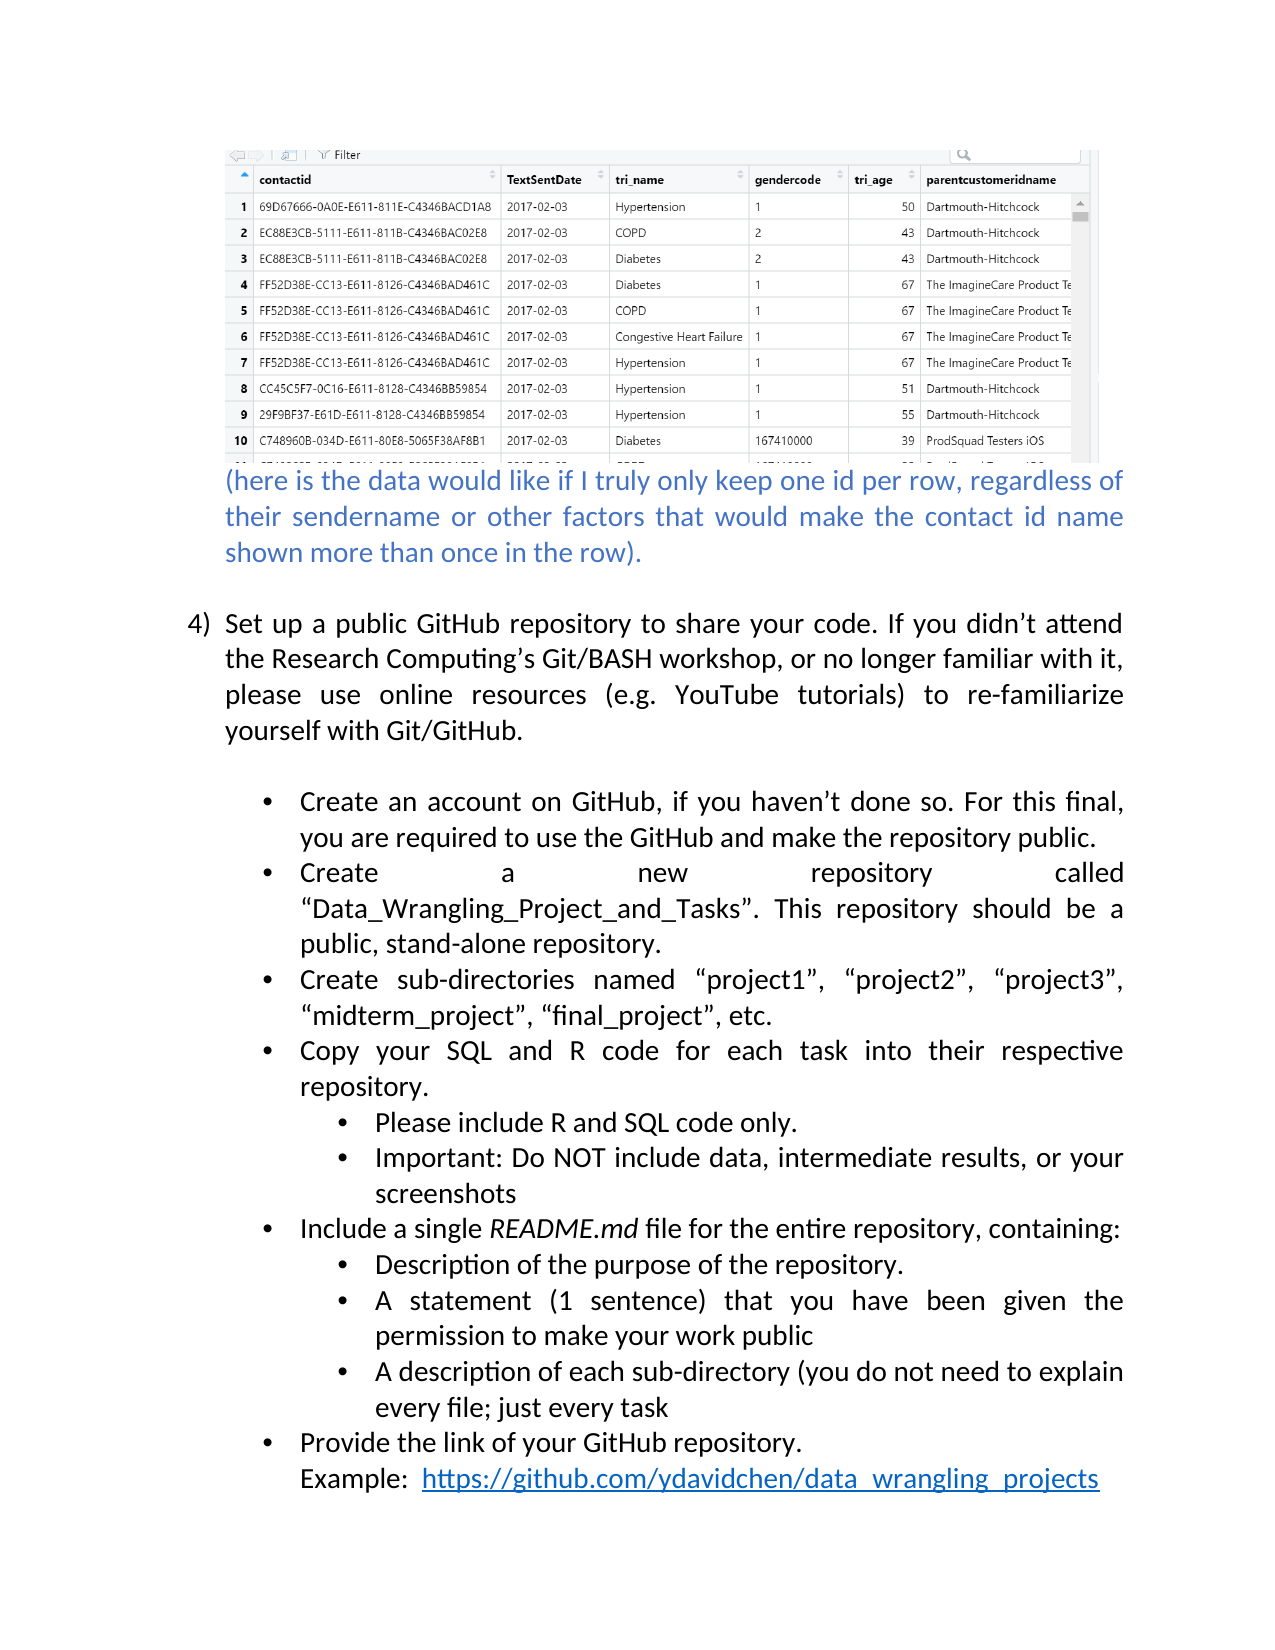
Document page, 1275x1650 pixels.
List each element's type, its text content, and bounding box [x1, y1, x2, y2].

list Important: Do NOT include data, intermediate results, or your screenshots [337, 1139, 1125, 1211]
picture [225, 150, 1099, 463]
list Copy your SQL and R code for each task into their respective repository. [262, 1032, 1125, 1104]
list Please include R and SQL code only. [337, 1104, 1125, 1139]
list Create a new repository called “Data_Wrangling_Project_and_Tasks”. This repository should be a public, stand-alone repository. [262, 854, 1125, 961]
list A statement (1 sentence) that you have been given the permission to make your work public [337, 1282, 1125, 1353]
list Description of the purpose of the repository. [337, 1246, 1125, 1282]
list Include a single README.md file for the entire repository, containing: [262, 1211, 1125, 1246]
list Example: https://github.com/ydavidchen/data_wrangling_projects [300, 1460, 1125, 1496]
list (here is the data would like if I truly only keep one id per row, regardless of their sendername or other factors that would make the contact id name shown more than once in the row). [225, 462, 1125, 569]
list Create sub-directories named “project1”, “project2”, “project3”, “midterm_project”, “final_project”, etc. [262, 961, 1125, 1032]
list Set up a public GitHub repository to share your code. If you didn’t attend the Research Computing’s Git/BASH workshop, or no longer familiar with it, please use online resources (e.g. YouTube tutorials) to re-familiarize yourself with Git/GitHub. [187, 605, 1125, 747]
list Provide the link of your GitHub repository. [262, 1424, 1125, 1460]
list A description of each sub-directory (you do not need to explain every file; just every task [337, 1353, 1125, 1424]
list Create an account on GitHub, if you haven’t done so. For this final, you are required to use the GitHub and make the repository public. [262, 783, 1125, 854]
